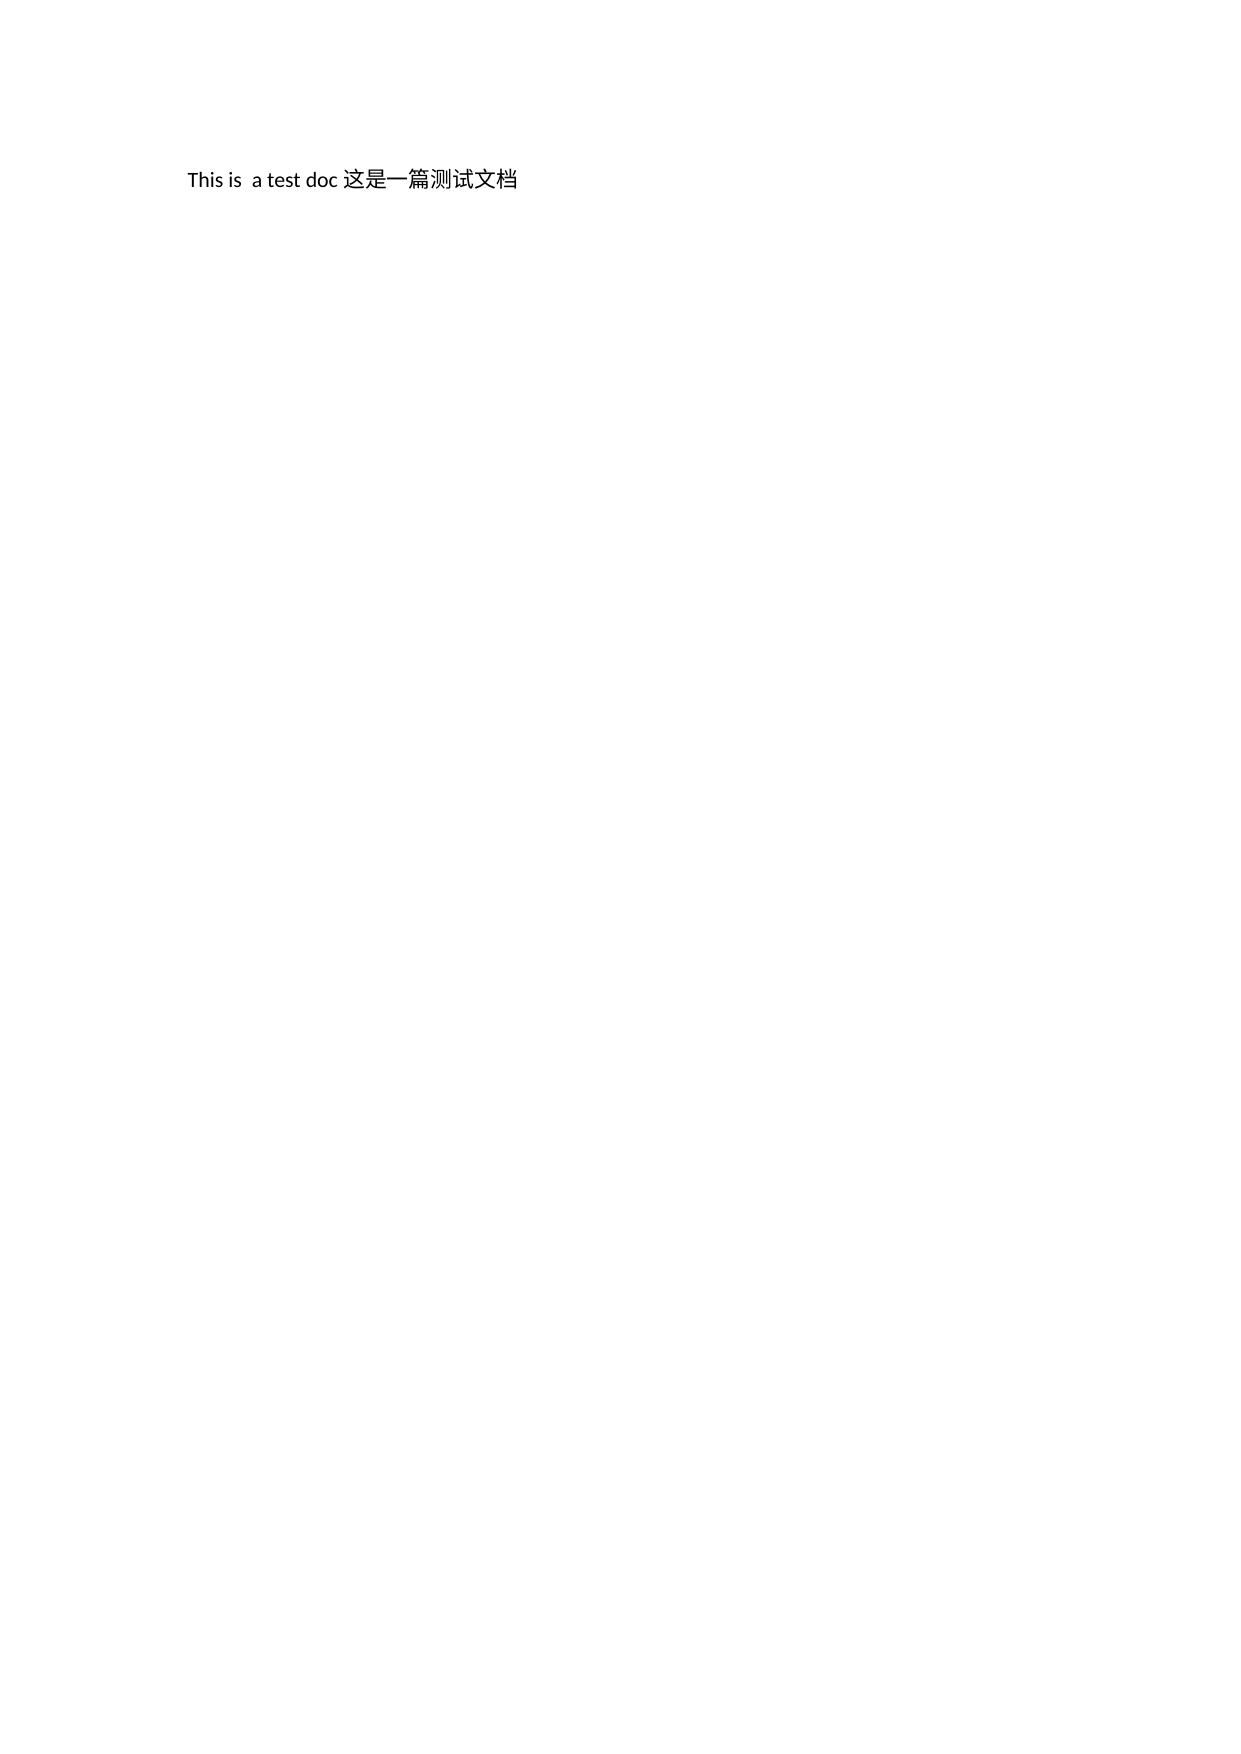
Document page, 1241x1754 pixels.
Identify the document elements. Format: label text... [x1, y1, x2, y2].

text This is a test doc 这是一篇测试文档 [187, 162, 1053, 194]
